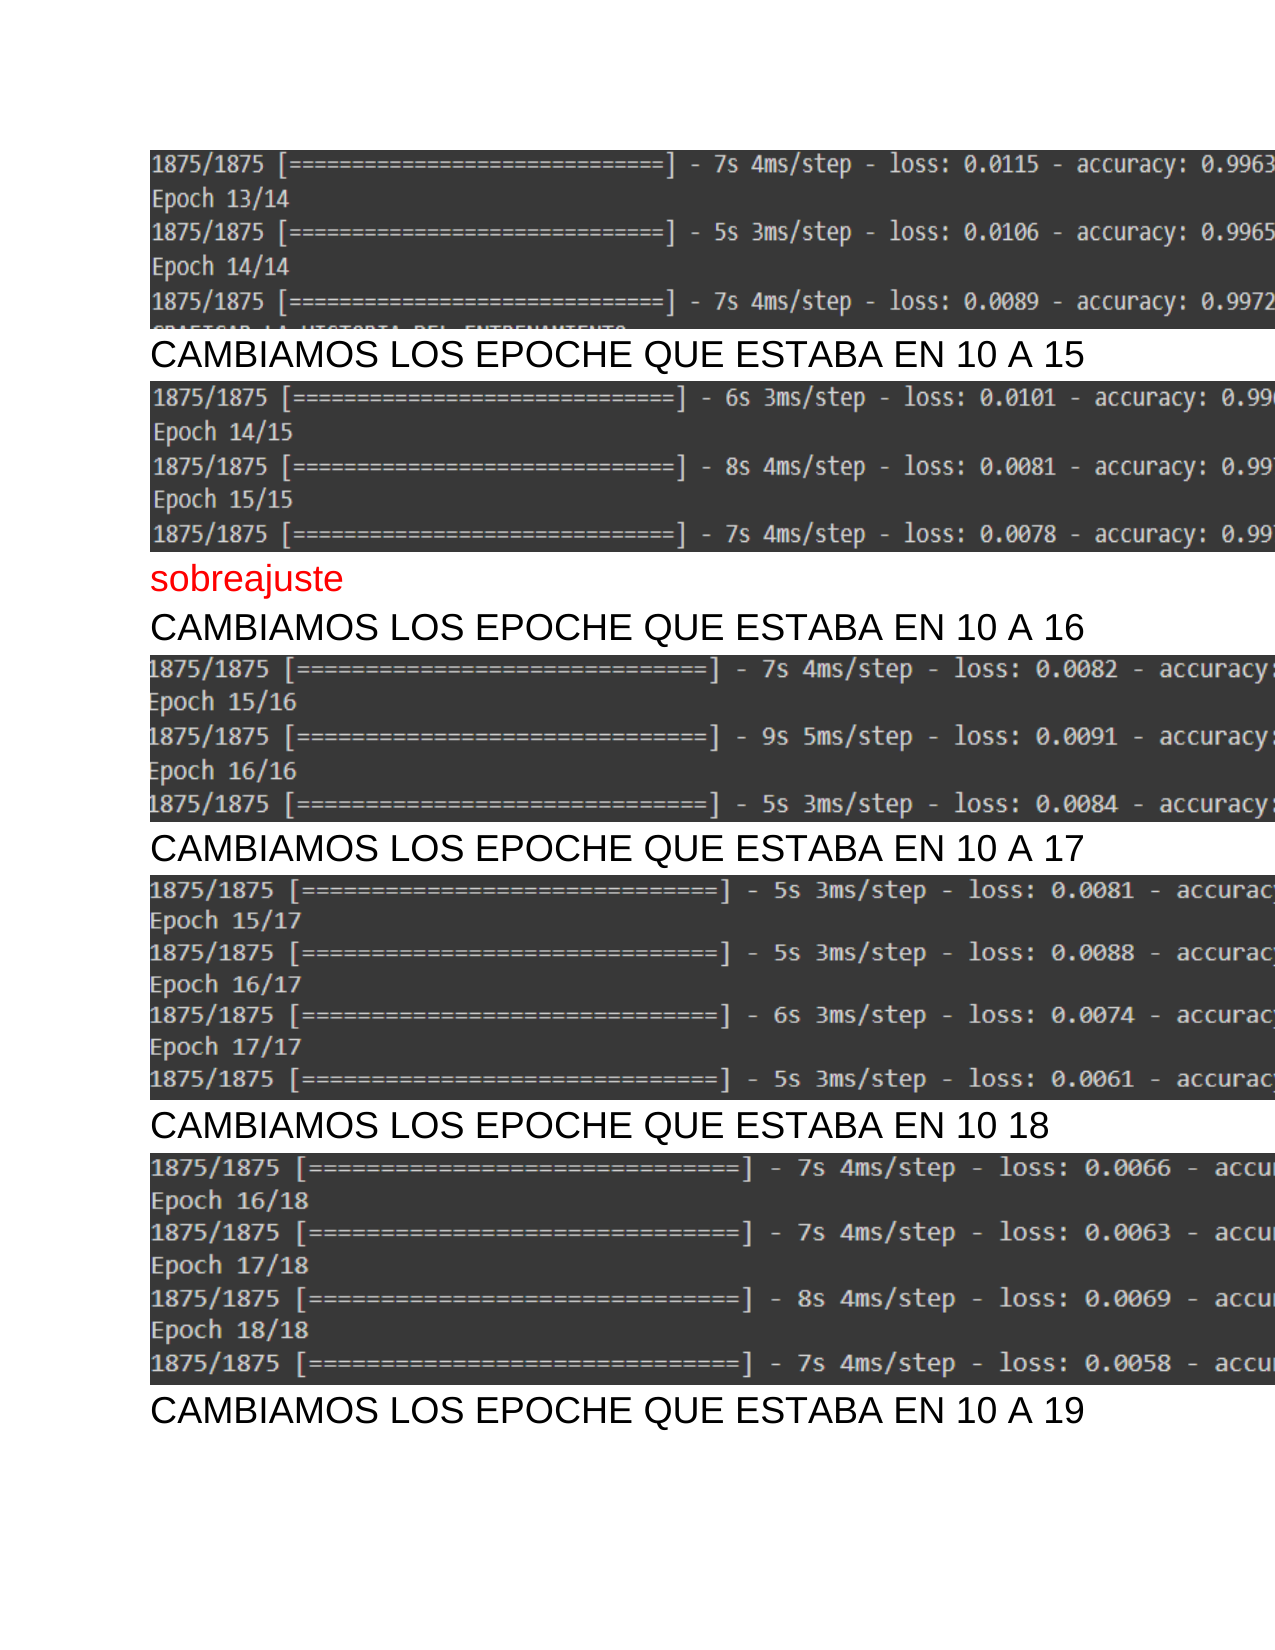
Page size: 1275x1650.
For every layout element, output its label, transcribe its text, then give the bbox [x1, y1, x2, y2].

picture [150, 381, 1275, 552]
picture [150, 1153, 1275, 1385]
picture [150, 875, 1275, 1100]
text CAMBIAMOS LOS EPOCHE QUE ESTABA EN 10 A 16 [150, 605, 1125, 648]
text CAMBIAMOS LOS EPOCHE QUE ESTABA EN 10 A 19 [150, 1388, 1125, 1431]
text sobreajuste [150, 556, 1125, 599]
picture [150, 150, 1275, 329]
picture [150, 655, 1275, 822]
text CAMBIAMOS LOS EPOCHE QUE ESTABA EN 10 A 17 [150, 826, 1125, 869]
text CAMBIAMOS LOS EPOCHE QUE ESTABA EN 10 18 [150, 1103, 1125, 1147]
text CAMBIAMOS LOS EPOCHE QUE ESTABA EN 10 A 15 [150, 332, 1125, 375]
